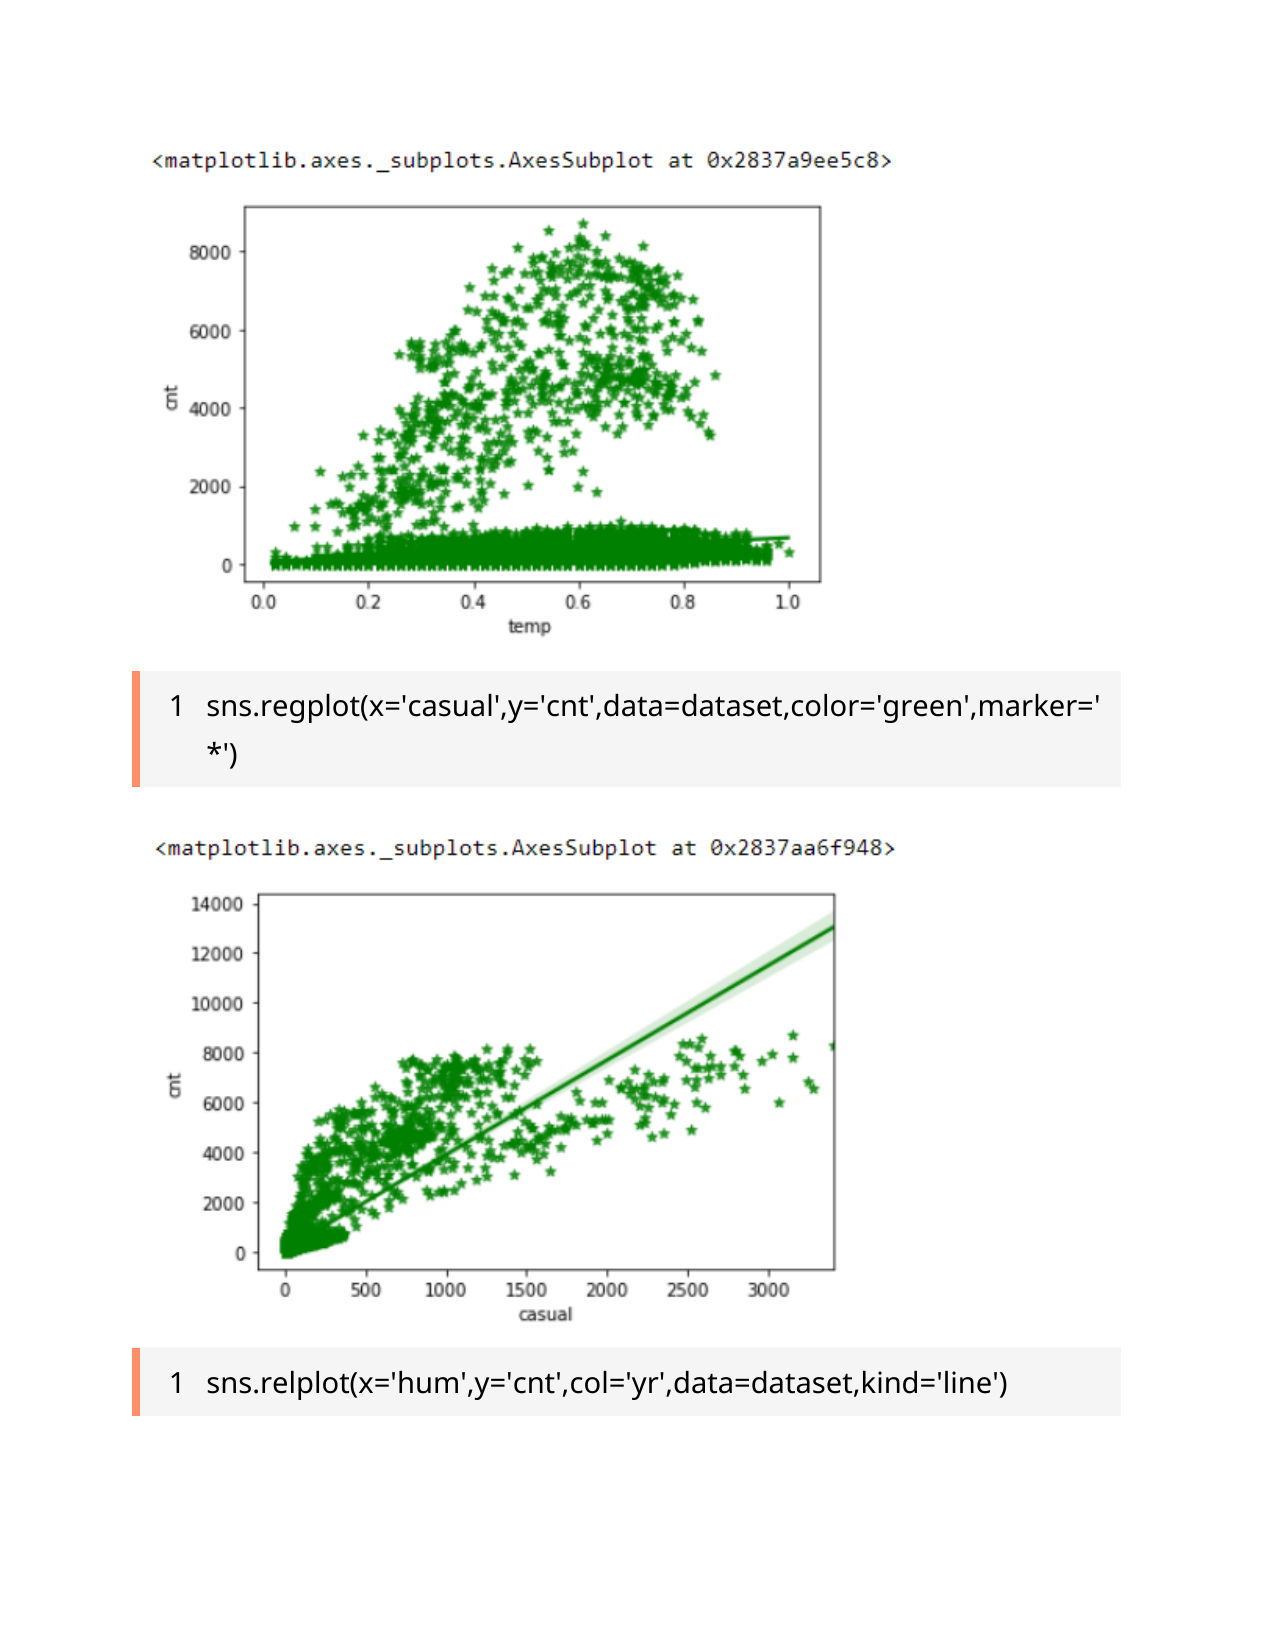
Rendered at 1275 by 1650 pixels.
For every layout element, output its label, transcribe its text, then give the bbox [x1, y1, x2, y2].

picture [150, 836, 1010, 1341]
list sns.regplot(x='casual',y='cnt',data=dataset,color='green',marker='*') [140, 671, 1121, 787]
list sns.relplot(x='hum',y='cnt',col='yr',data=dataset,kind='line') [132, 1347, 1121, 1416]
picture [150, 150, 980, 664]
